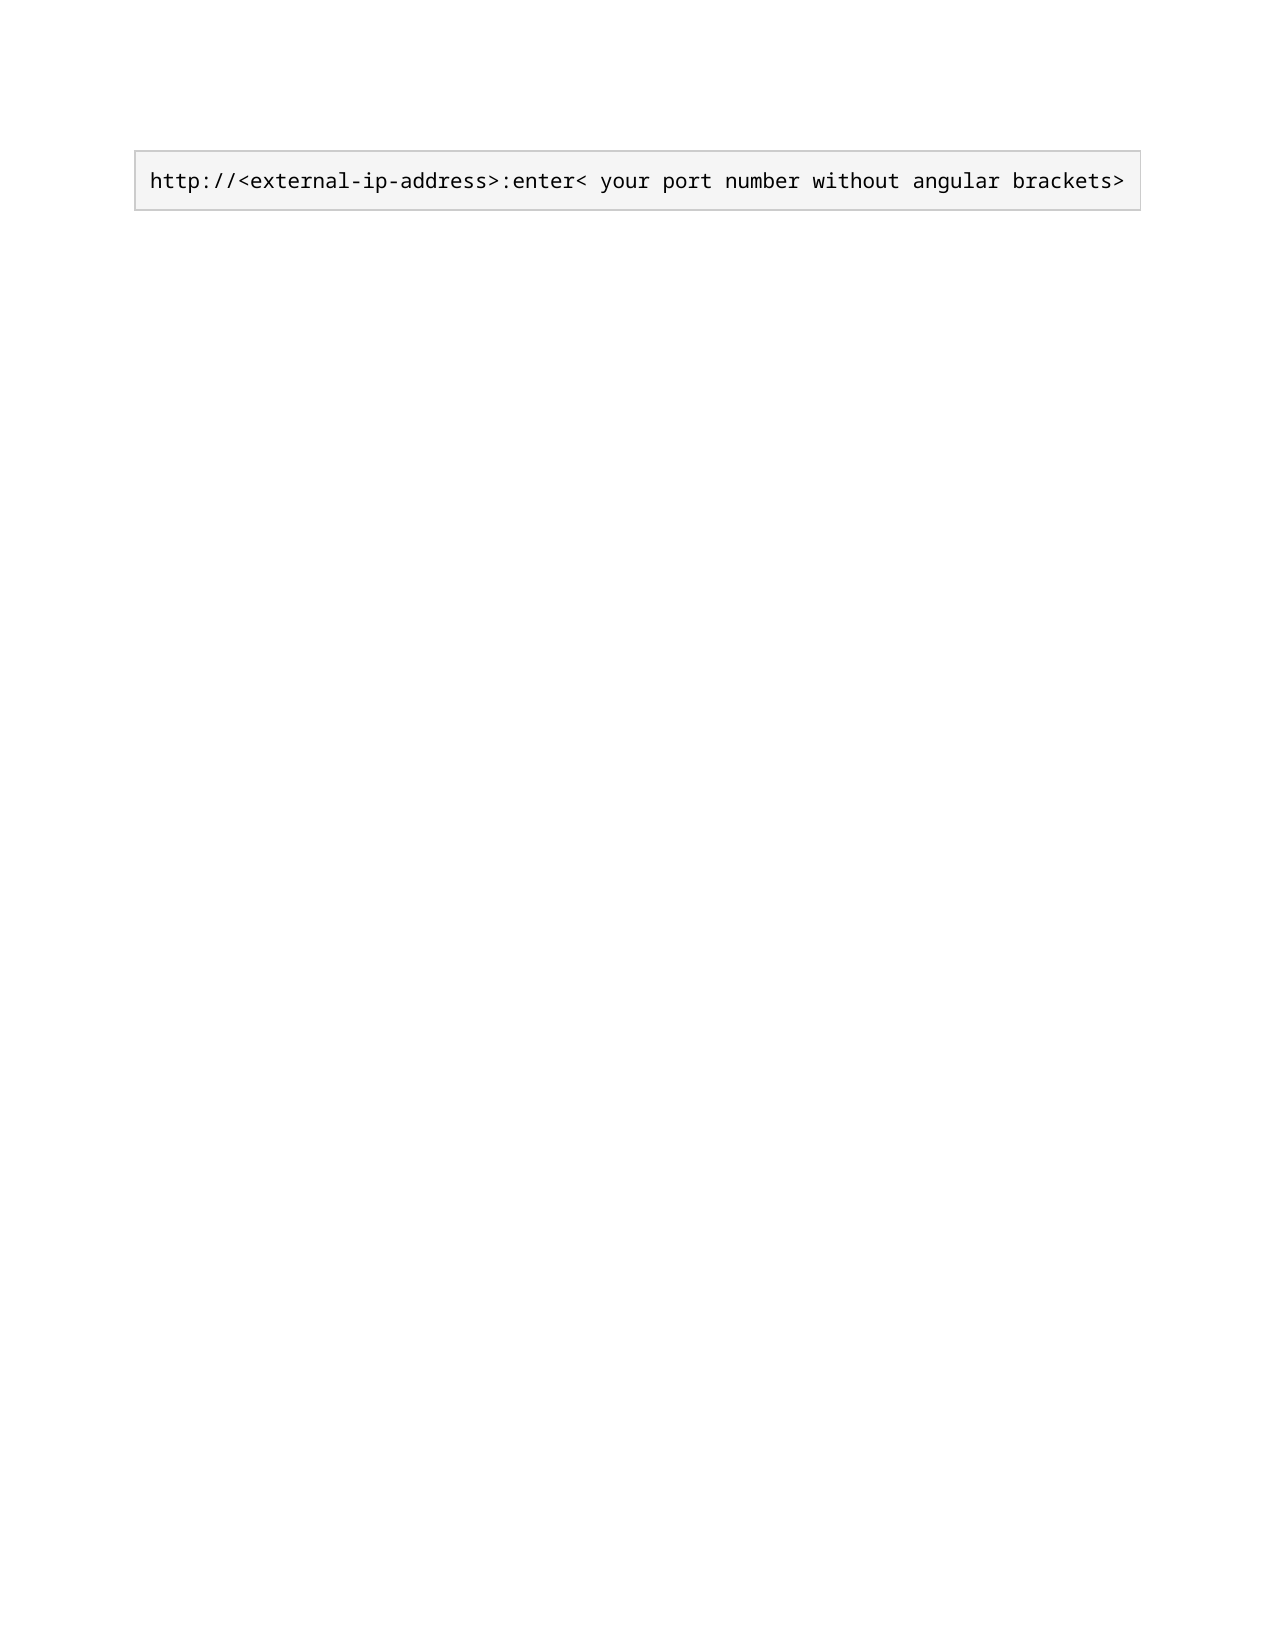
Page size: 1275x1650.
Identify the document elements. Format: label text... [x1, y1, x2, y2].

text http://<external-ip-address>:enter< your port number without angular brackets> [136, 152, 1140, 209]
